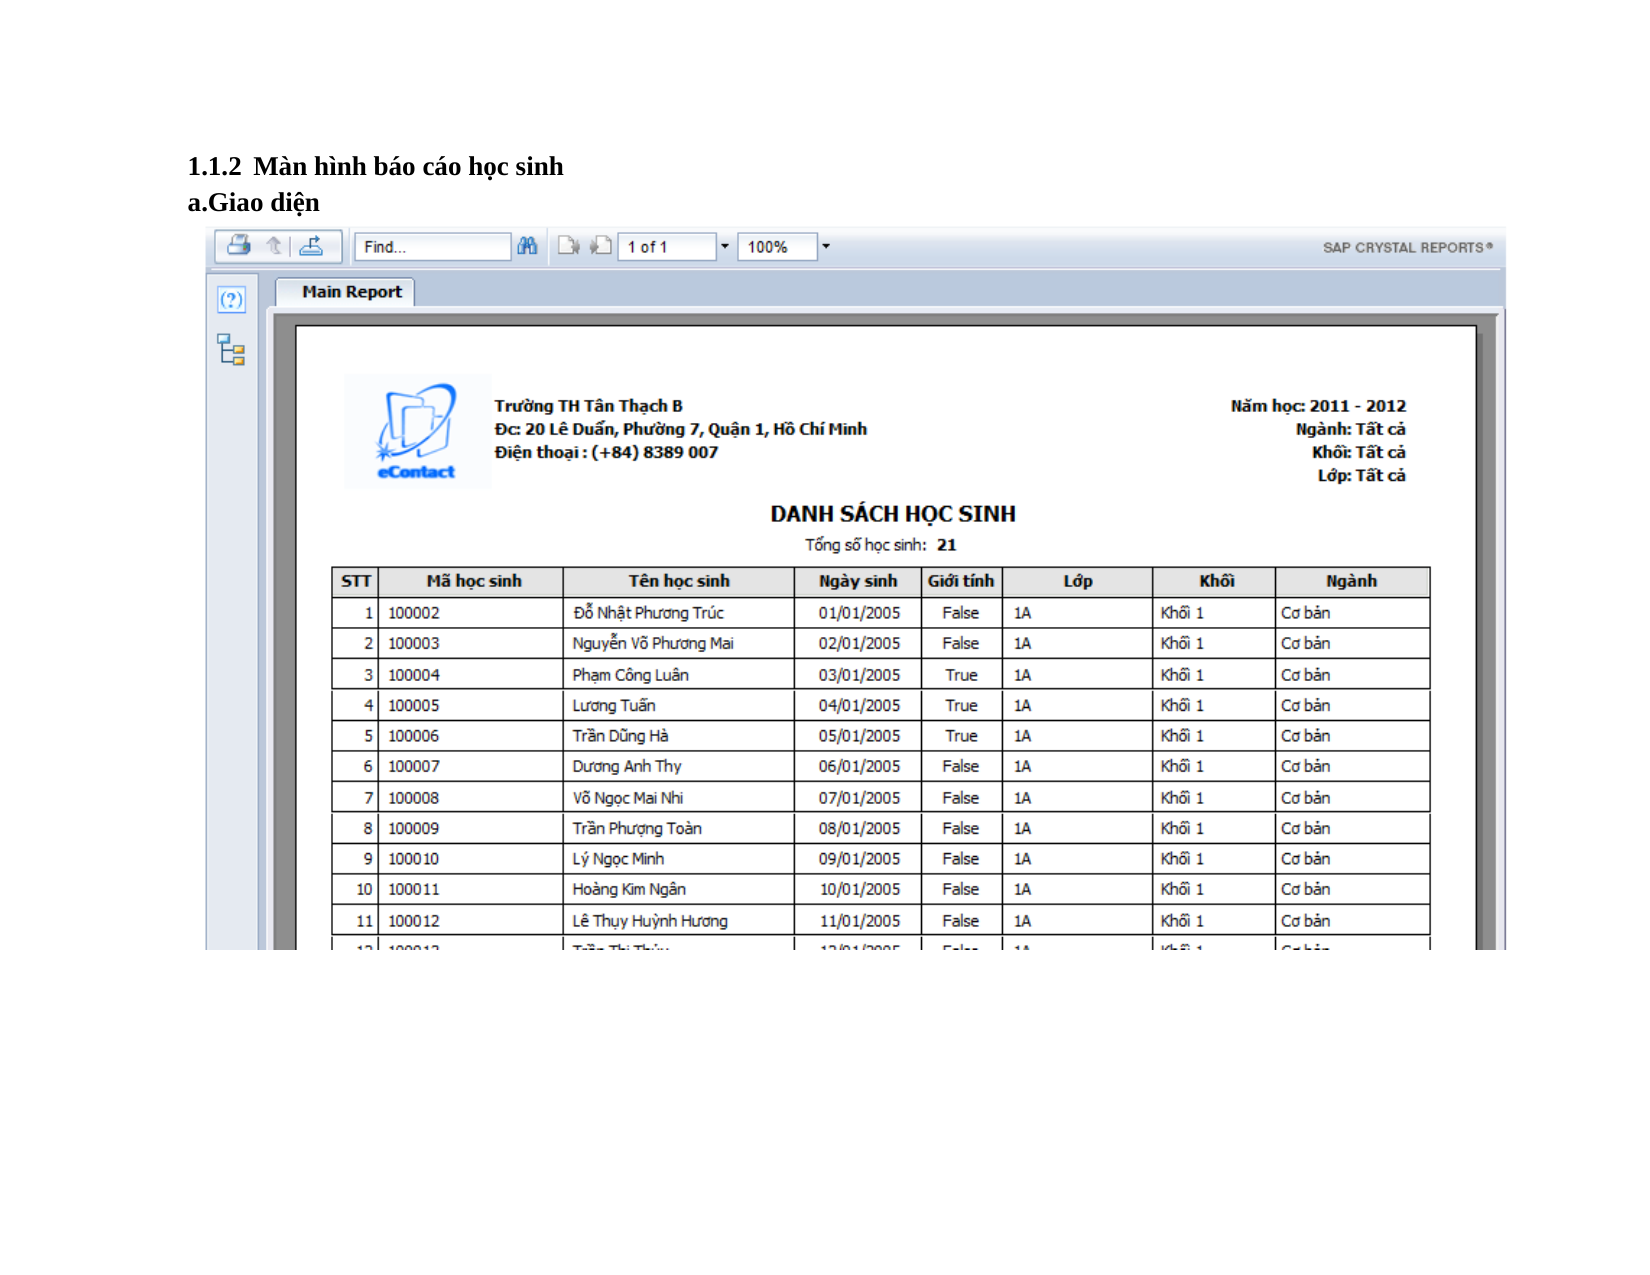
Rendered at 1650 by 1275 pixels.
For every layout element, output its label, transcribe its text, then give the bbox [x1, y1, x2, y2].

picture [187, 221, 1538, 950]
list Màn hình báo cáo học sinh [187, 150, 1500, 181]
list a.Giao diện [187, 186, 1500, 217]
